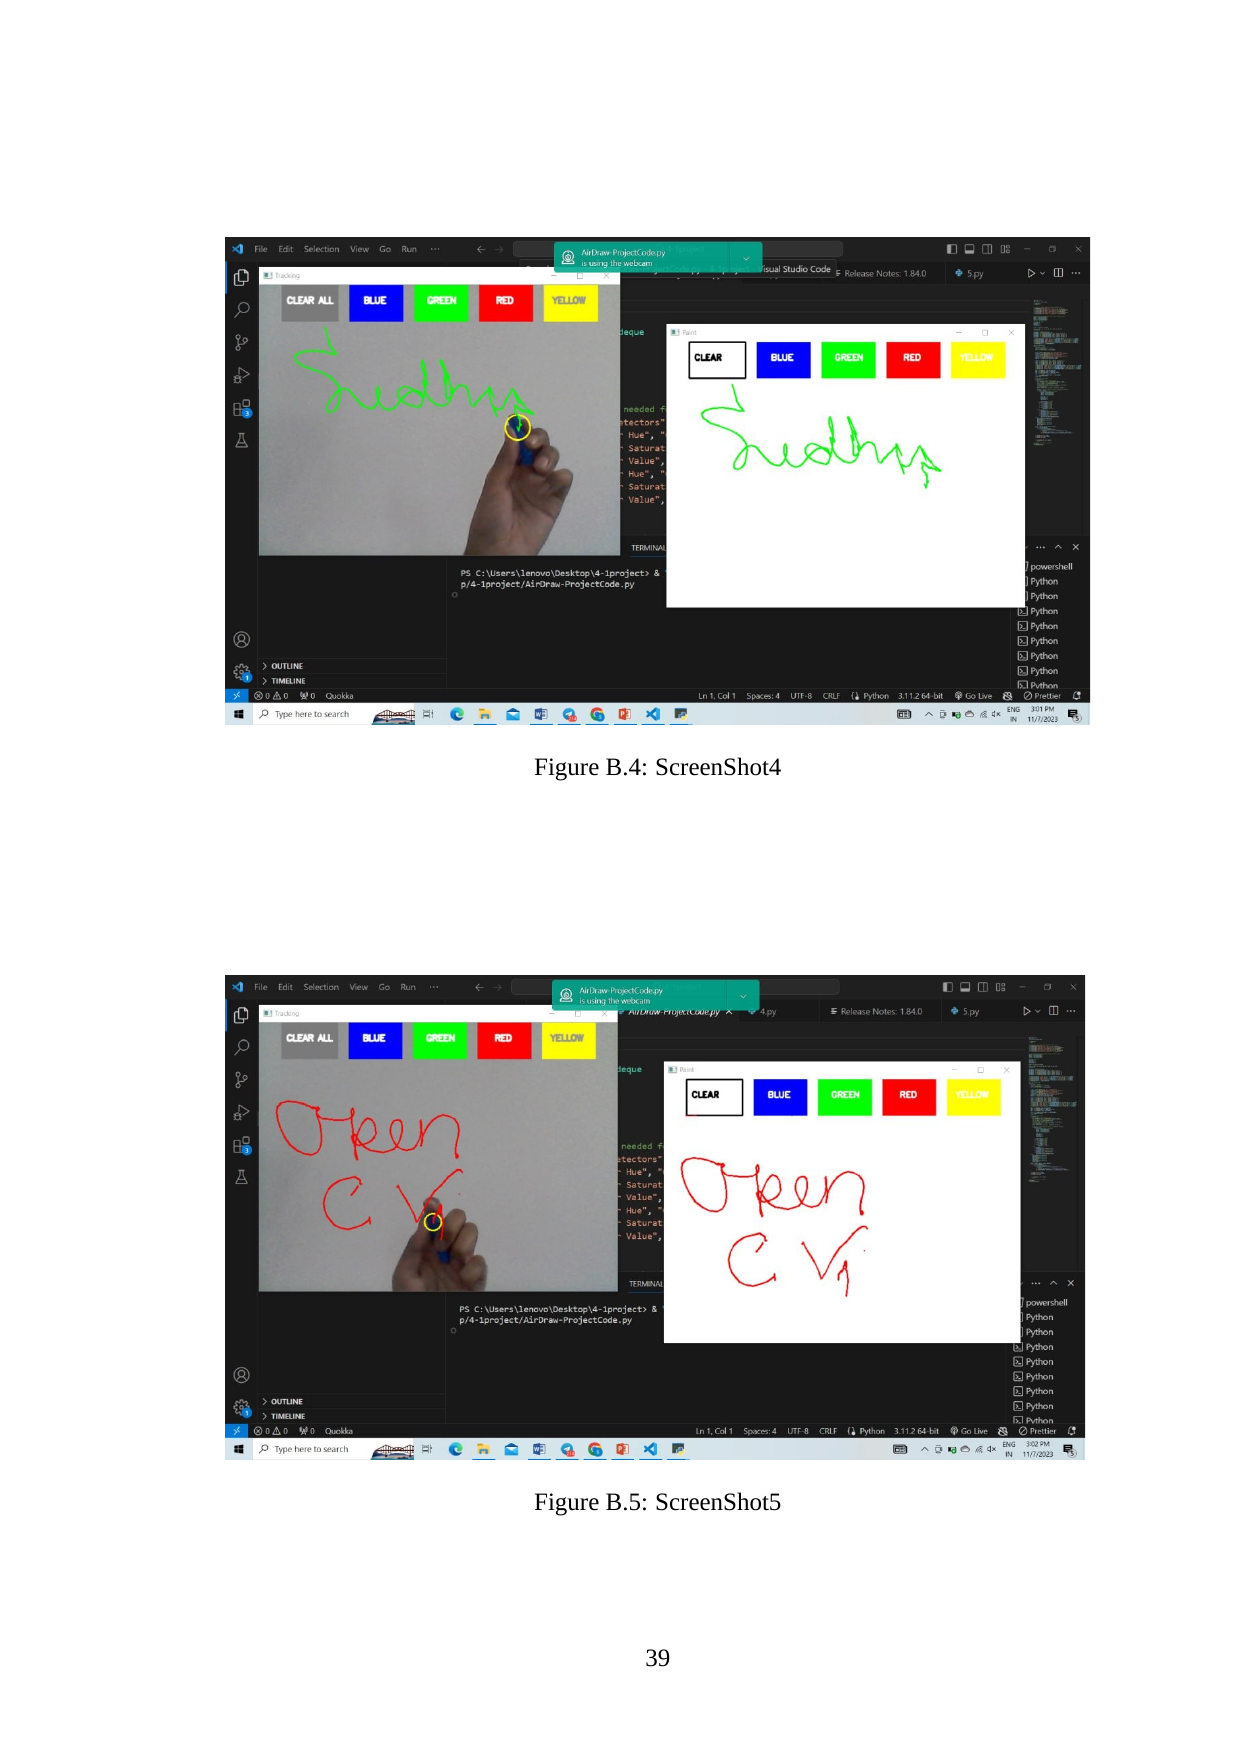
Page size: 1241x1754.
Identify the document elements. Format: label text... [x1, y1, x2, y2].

picture [225, 975, 1085, 1460]
text Figure B.5: ScreenShot5 [238, 1487, 1078, 1516]
picture [225, 237, 1091, 725]
text Figure B.4: ScreenShot4 [238, 752, 1078, 780]
